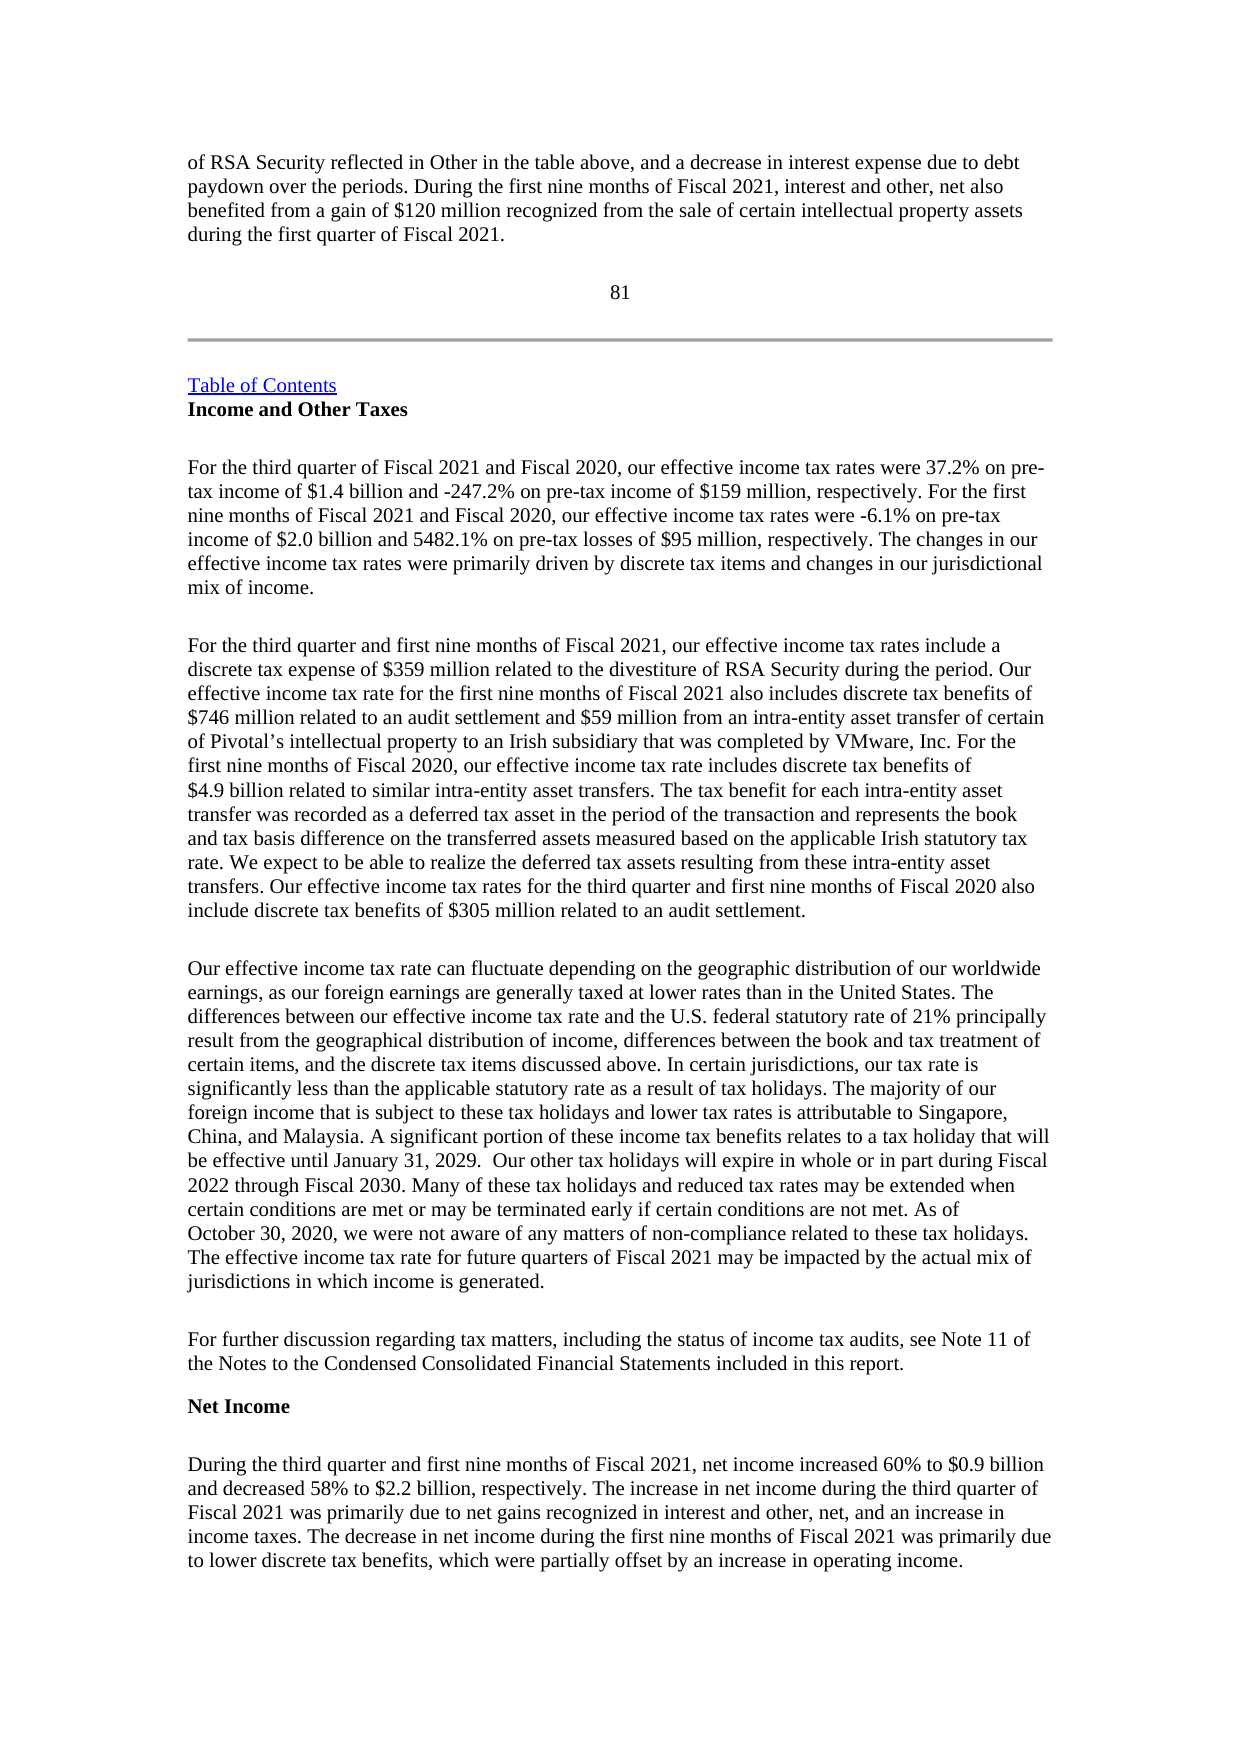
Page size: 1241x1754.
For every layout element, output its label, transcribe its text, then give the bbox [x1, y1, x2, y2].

text For the third quarter and first nine months of Fiscal 2021, our effective income tax rates include a discrete tax expense of $359 million related to the divestiture of RSA Security during the period. Our effective income tax rate for the first nine months of Fiscal 2021 also includes discrete tax benefits of $746 million related to an audit settlement and $59 million from an intra-entity asset transfer of certain of Pivotal’s intellectual property to an Irish subsidiary that was completed by VMware, Inc. For the first nine months of Fiscal 2020, our effective income tax rate includes discrete tax benefits of $4.9 billion related to similar intra-entity asset transfers. The tax benefit for each intra-entity asset transfer was recorded as a deferred tax asset in the period of the transaction and represents the book and tax basis difference on the transferred assets measured based on the applicable Irish statutory tax rate. We expect to be able to realize the deferred tax assets resulting from these intra-entity asset transfers. Our effective income tax rates for the third quarter and first nine months of Fiscal 2020 also include discrete tax benefits of $305 million related to an audit settlement. [187, 633, 1053, 922]
text Our effective income tax rate can fluctuate depending on the geographic distribution of our worldwide earnings, as our foreign earnings are generally taxed at lower rates than in the United States. The differences between our effective income tax rate and the U.S. federal statutory rate of 21% principally result from the geographical distribution of income, differences between the book and tax treatment of certain items, and the discrete tax items discussed above. In certain jurisdictions, our tax rate is significantly less than the applicable statutory rate as a result of tax holidays. The majority of our foreign income that is subject to these tax holidays and lower tax rates is attributable to Singapore, China, and Malaysia. A significant portion of these income tax benefits relates to a tax holiday that will be effective until January 31, 2029. Our other tax holidays will expire in whole or in part during Fiscal 2022 through Fiscal 2030. Many of these tax holidays and reduced tax rates may be extended when certain conditions are met or may be terminated early if certain conditions are not met. As of October 30, 2020, we were not aware of any matters of non-compliance related to these tax holidays. The effective income tax rate for future quarters of Fiscal 2021 may be impacted by the actual mix of jurisdictions in which income is generated. [187, 956, 1053, 1293]
text Net Income [187, 1394, 1053, 1418]
text Table of Contents [187, 372, 1053, 397]
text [187, 150, 1053, 246]
text For the third quarter of Fiscal 2021 and Fiscal 2020, our effective income tax rates were 37.2% on pre-tax income of $1.4 billion and -247.2% on pre-tax income of $159 million, respectively. For the first nine months of Fiscal 2021 and Fiscal 2020, our effective income tax rates were -6.1% on pre-tax income of $2.0 billion and 5482.1% on pre-tax losses of $95 million, respectively. The changes in our effective income tax rates were primarily driven by discrete tax items and changes in our jurisdictional mix of income. [187, 455, 1053, 599]
text During the third quarter and first nine months of Fiscal 2021, net income increased 60% to $0.9 billion and decreased 58% to $2.2 billion, respectively. The increase in net income during the third quarter of Fiscal 2021 was primarily due to net gains recognized in interest and other, net, and an increase in income taxes. The decrease in net income during the first nine months of Fiscal 2021 was primarily due to lower discrete tax benefits, which were partially offset by an increase in operating income. [187, 1452, 1053, 1572]
text 81 [187, 280, 1053, 304]
text Income and Other Taxes [187, 397, 1053, 421]
text For further discussion regarding tax matters, including the status of income tax audits, see Note 11 of the Notes to the Condensed Consolidated Financial Statements included in this report. [187, 1327, 1053, 1375]
